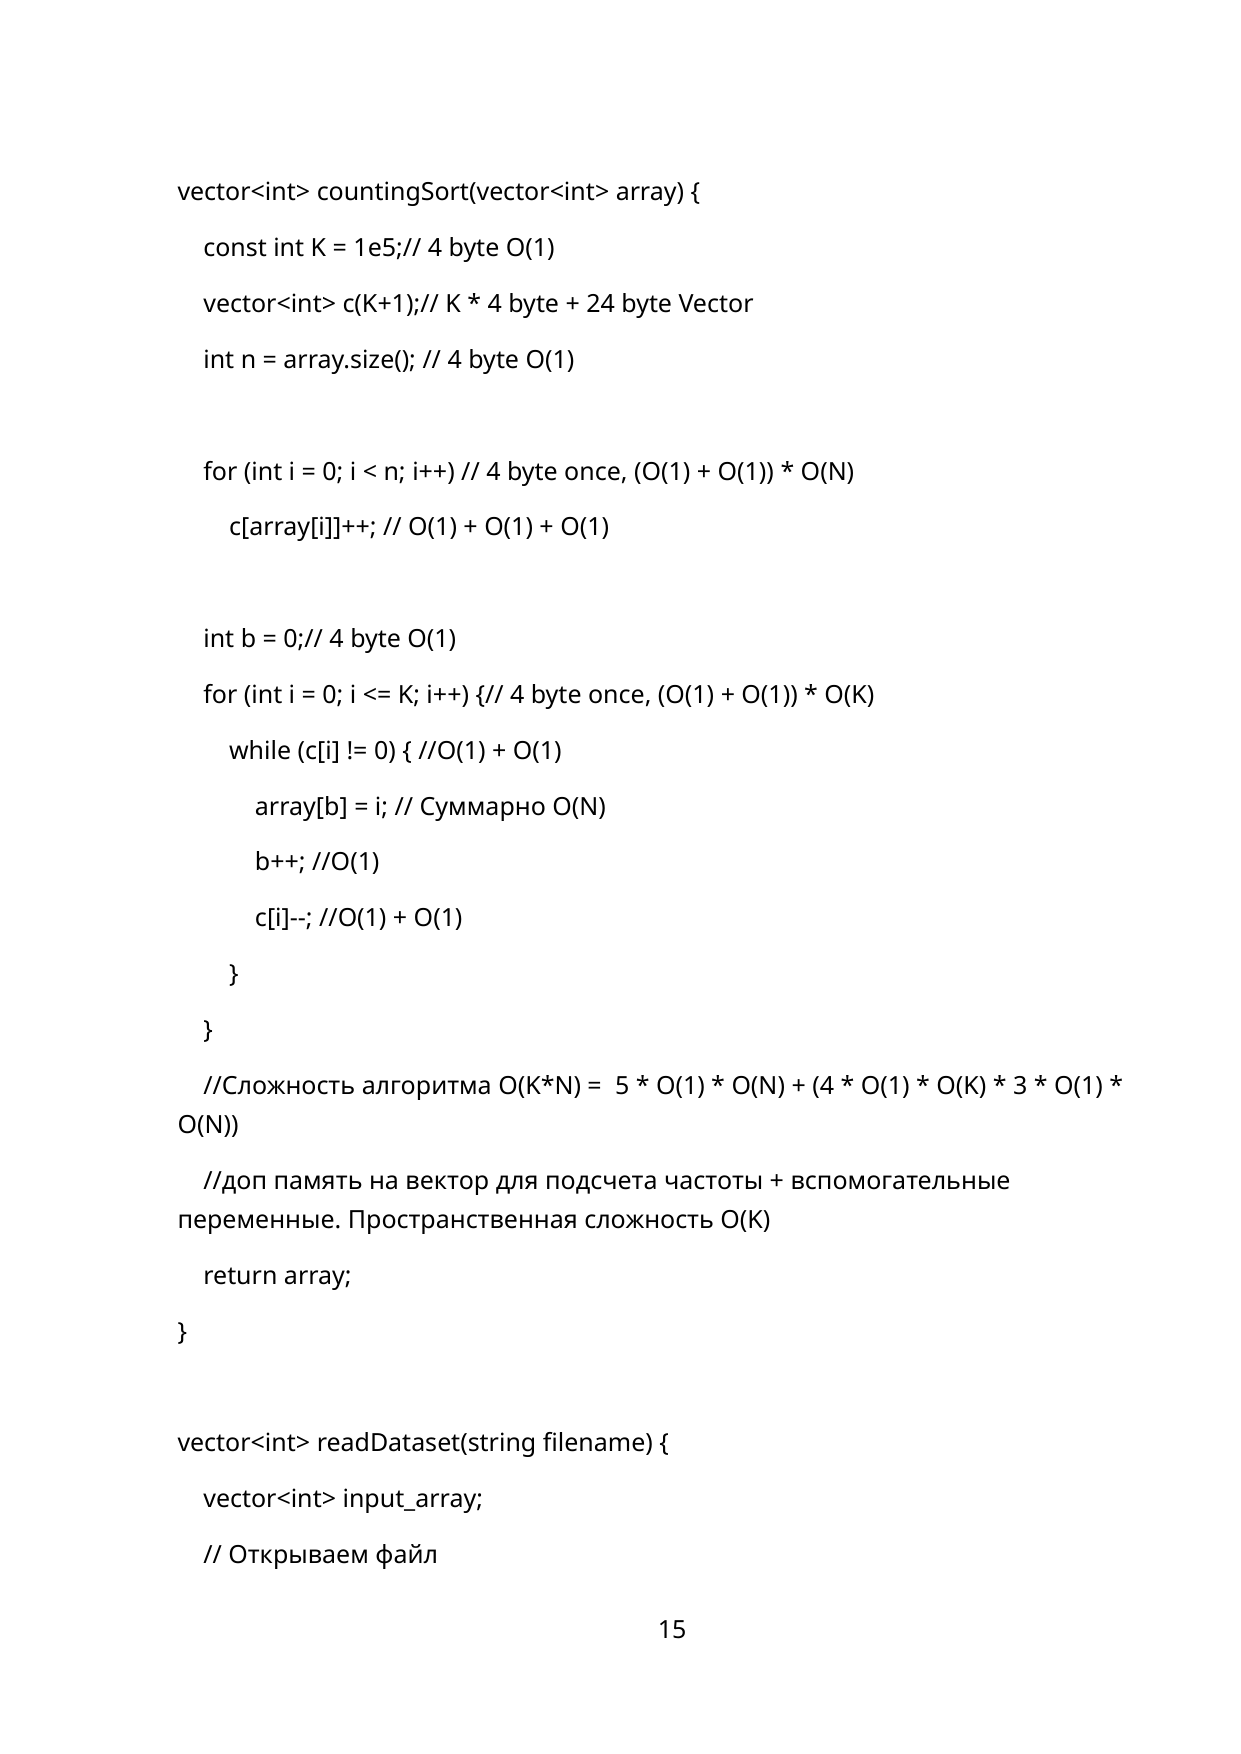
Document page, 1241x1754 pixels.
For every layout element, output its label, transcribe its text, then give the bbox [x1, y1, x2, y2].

text array[b] = i; // Суммарно O(N) [177, 788, 1167, 822]
text vector<int> input_array; [177, 1481, 1167, 1515]
text b++; //O(1) [177, 844, 1167, 878]
text int b = 0;// 4 byte O(1) [177, 621, 1167, 655]
text } [177, 1313, 1167, 1347]
text vector<int> readDataset(string filename) { [177, 1425, 1167, 1459]
text for (int i = 0; i <= K; i++) {// 4 byte once, (O(1) + O(1)) * O(K) [177, 676, 1167, 711]
text } [177, 1011, 1167, 1046]
text //доп память на вектор для подсчета частоты + вспомогательные переменные. Пространственная сложность O(K) [177, 1162, 1167, 1236]
text } [177, 956, 1167, 990]
text c[array[i]]++; // O(1) + O(1) + O(1) [177, 509, 1167, 543]
text while (c[i] != 0) { //O(1) + O(1) [177, 732, 1167, 766]
text //Сложность алгоритма O(K*N) = 5 * O(1) * O(N) + (4 * O(1) * O(K) * 3 * O(1) * O(N)) [177, 1067, 1167, 1141]
text for (int i = 0; i < n; i++) // 4 byte once, (O(1) + O(1)) * O(N) [177, 453, 1167, 487]
text // Открываем файл [177, 1536, 1167, 1571]
text const int K = 1e5;// 4 byte O(1) [177, 230, 1167, 264]
text c[i]--; //O(1) + O(1) [177, 900, 1167, 934]
text return array; [177, 1257, 1167, 1291]
text vector<int> c(K+1);// K * 4 byte + 24 byte Vector [177, 286, 1167, 320]
text vector<int> countingSort(vector<int> array) { [177, 174, 1167, 208]
text int n = array.size(); // 4 byte O(1) [177, 341, 1167, 376]
